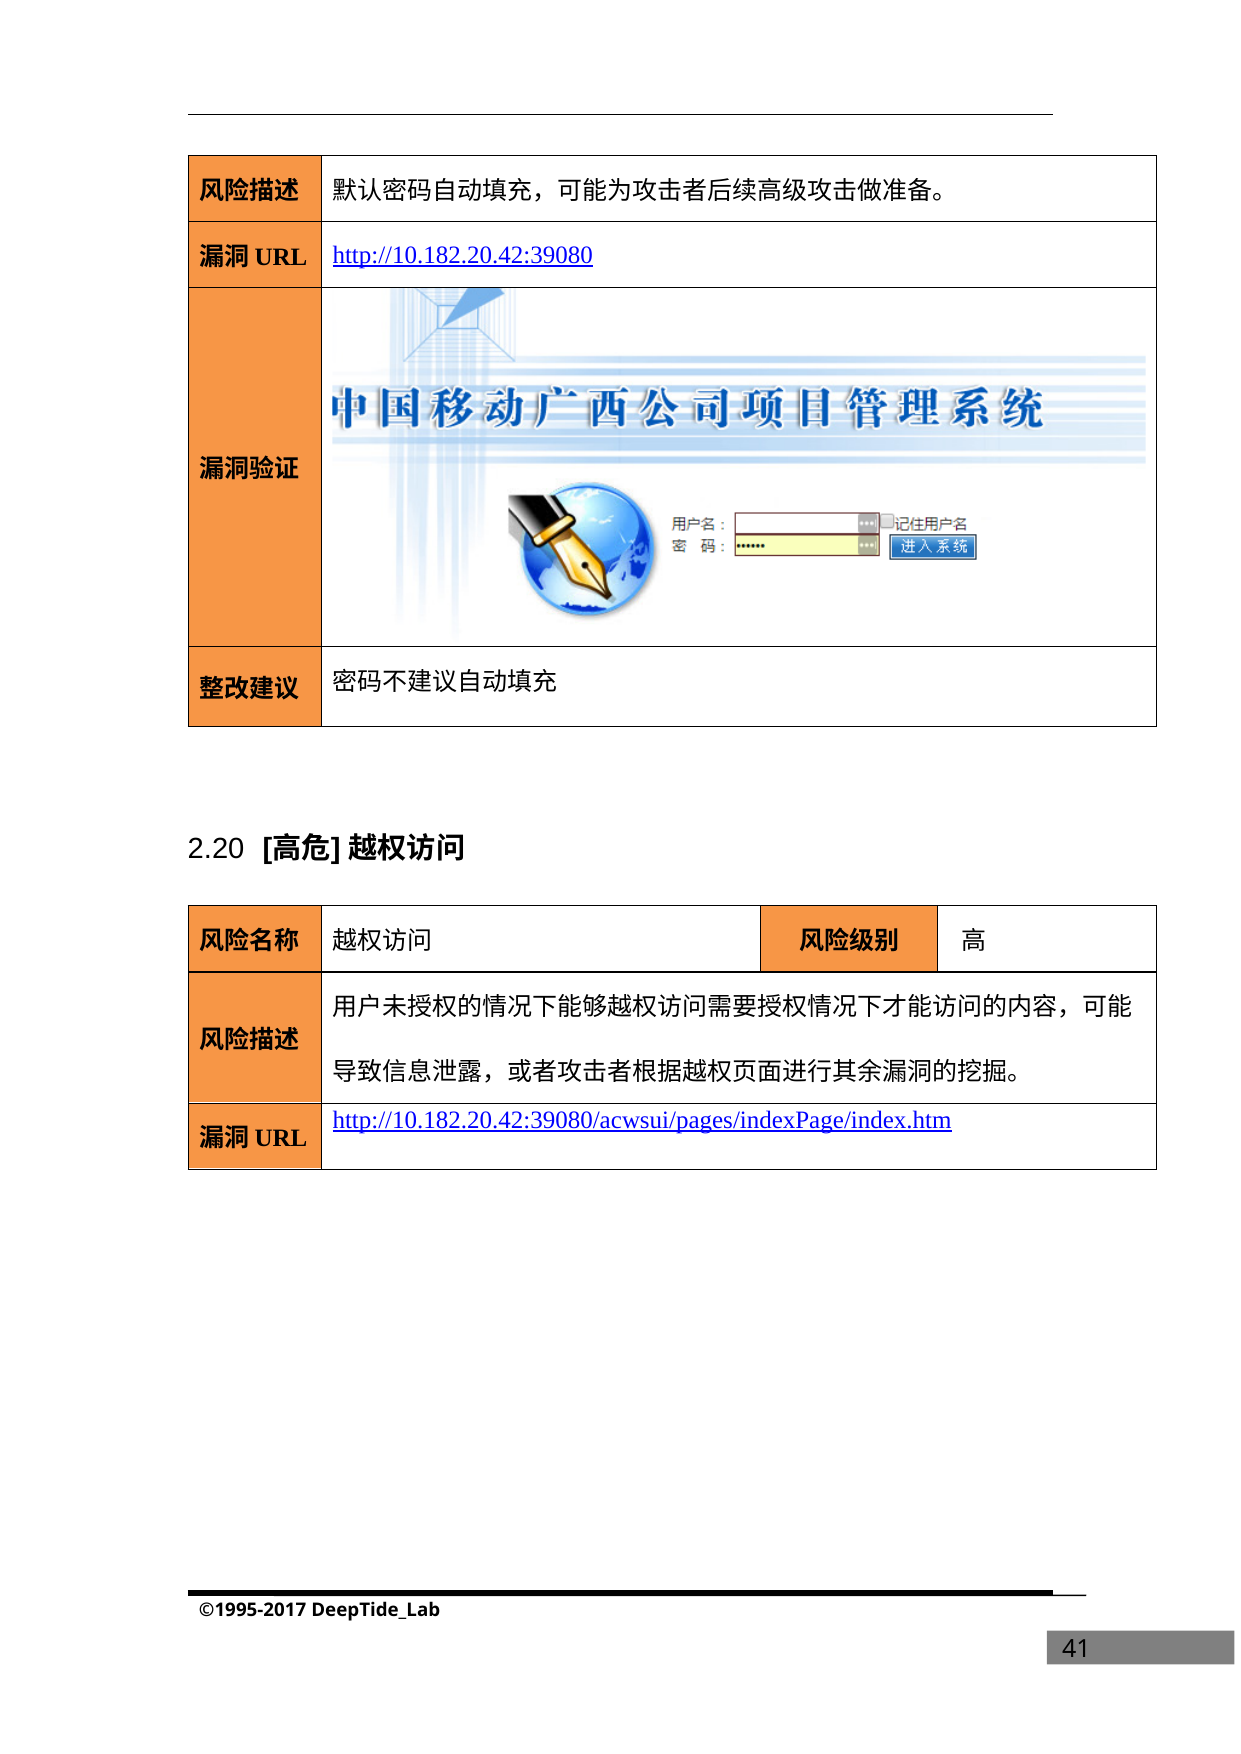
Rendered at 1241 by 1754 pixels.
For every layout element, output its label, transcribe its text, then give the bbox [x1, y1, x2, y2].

text [高危] 越权访问 [187, 813, 1053, 878]
table_header 越权访问 [322, 906, 760, 971]
table_header 高 [938, 906, 1156, 971]
table_cell [1146, 288, 1156, 646]
table_cell 整改建议 [189, 647, 321, 726]
table_cell 漏洞URL [189, 1104, 321, 1168]
table_cell 密码不建议自动填充 [322, 647, 1156, 726]
table_cell http://10.182.20.42:39080/acwsui/pages/indexPage/index.htm [322, 1104, 1156, 1168]
table_cell 漏洞验证 [189, 288, 321, 646]
table_cell 风险描述 [189, 973, 321, 1102]
table_cell 用户未授权的情况下能够越权访问需要授权情况下才能访问的内容，可能导致信息泄露，或者攻击者根据越权页面进行其余漏洞的挖掘。 [322, 973, 1156, 1102]
table_cell 风险描述 [189, 156, 321, 221]
table_header 风险级别 [761, 906, 937, 971]
table_cell 默认密码自动填充，可能为攻击者后续高级攻击做准备。 [322, 156, 1156, 221]
table_cell 漏洞URL [189, 222, 321, 287]
picture [332, 288, 1146, 646]
table_header 风险名称 [189, 906, 321, 971]
table_cell [322, 288, 332, 646]
table_cell http://10.182.20.42:39080 [322, 222, 1156, 287]
